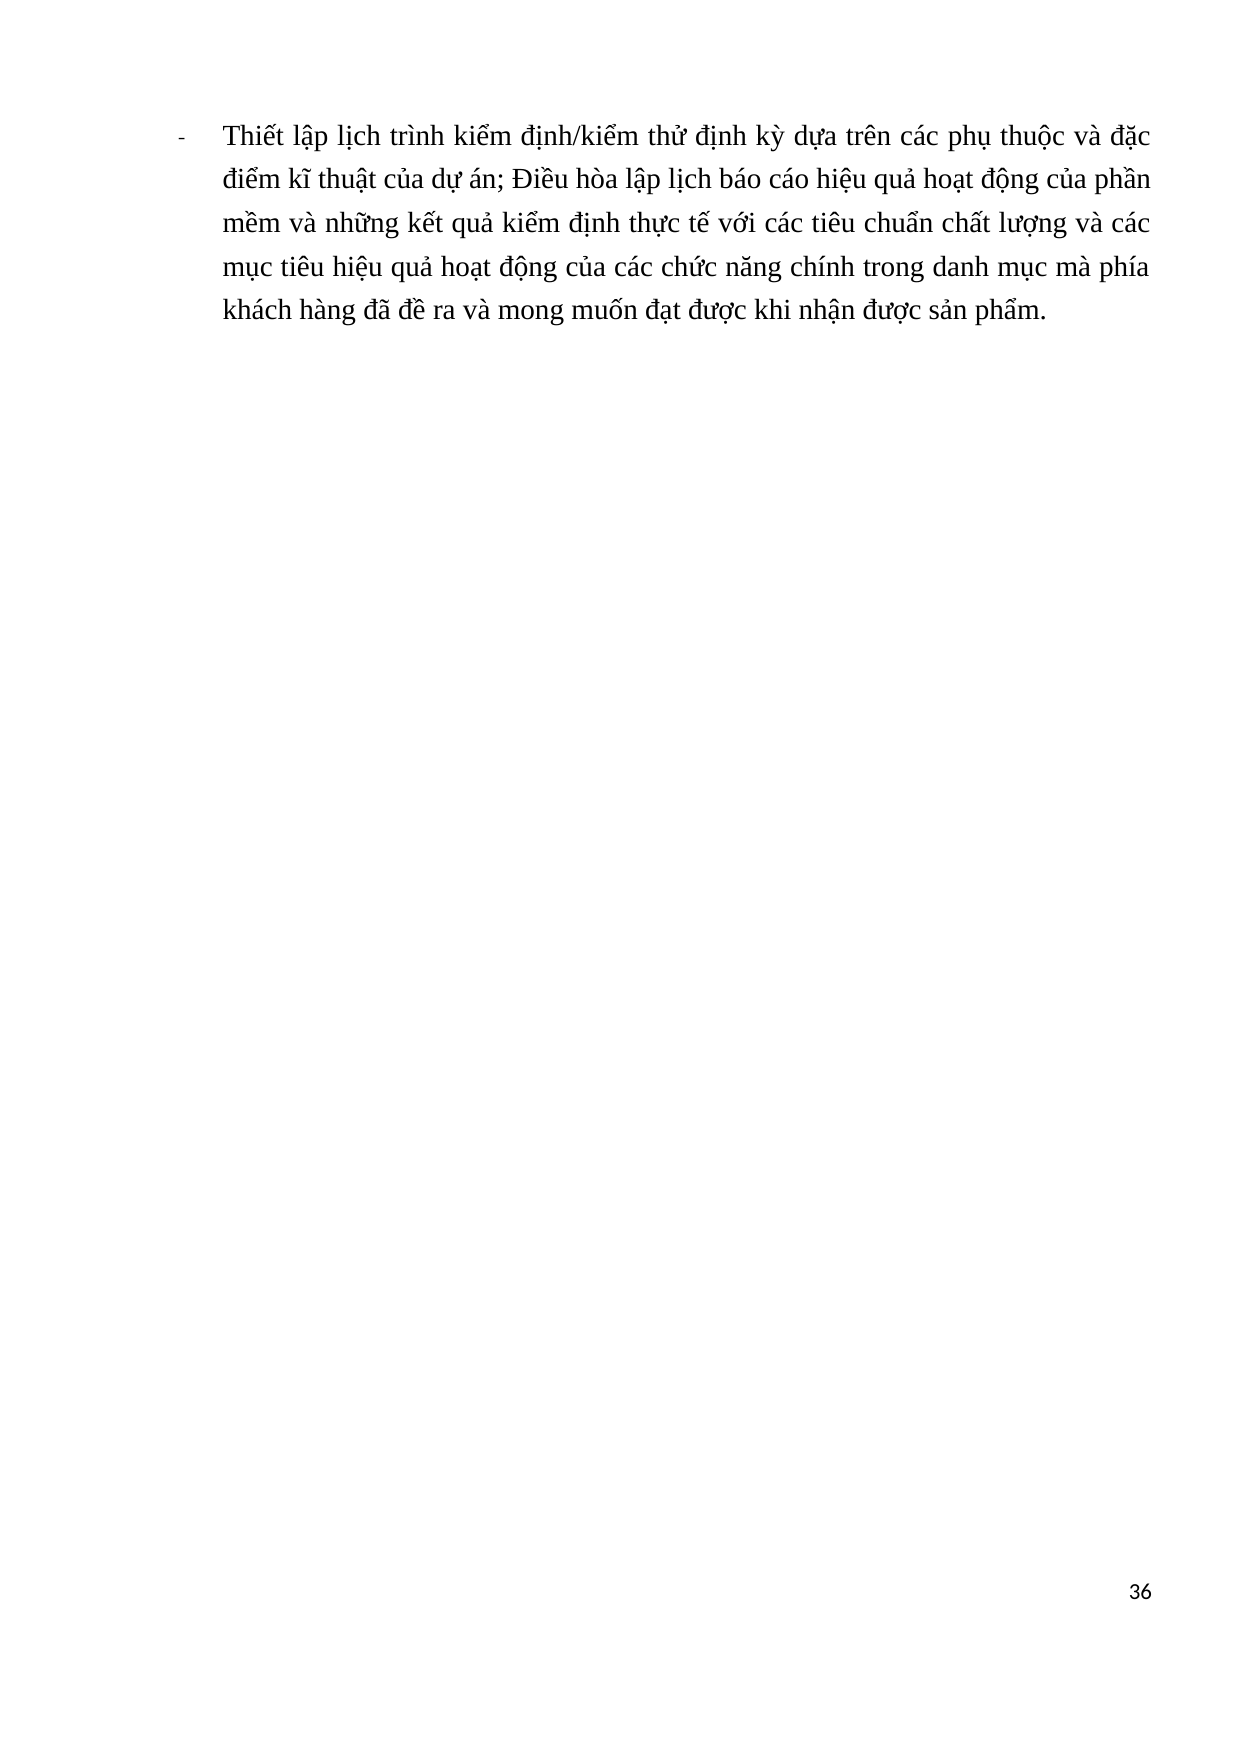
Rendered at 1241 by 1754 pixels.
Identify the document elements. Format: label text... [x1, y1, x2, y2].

list Thiết lập lịch trình kiểm định/kiểm thử định kỳ dựa trên các phụ thuộc và đặc điểm kĩ thuật của dự án; Điều hòa lập lịch báo cáo hiệu quả hoạt động của phần mềm và những kết quả kiểm định thực tế với các tiêu chuẩn chất lượng và các mục tiêu hiệu quả hoạt động của các chức năng chính trong danh mục mà phía khách hàng đã đề ra và mong muốn đạt được khi nhận được sản phẩm. [177, 118, 1152, 326]
